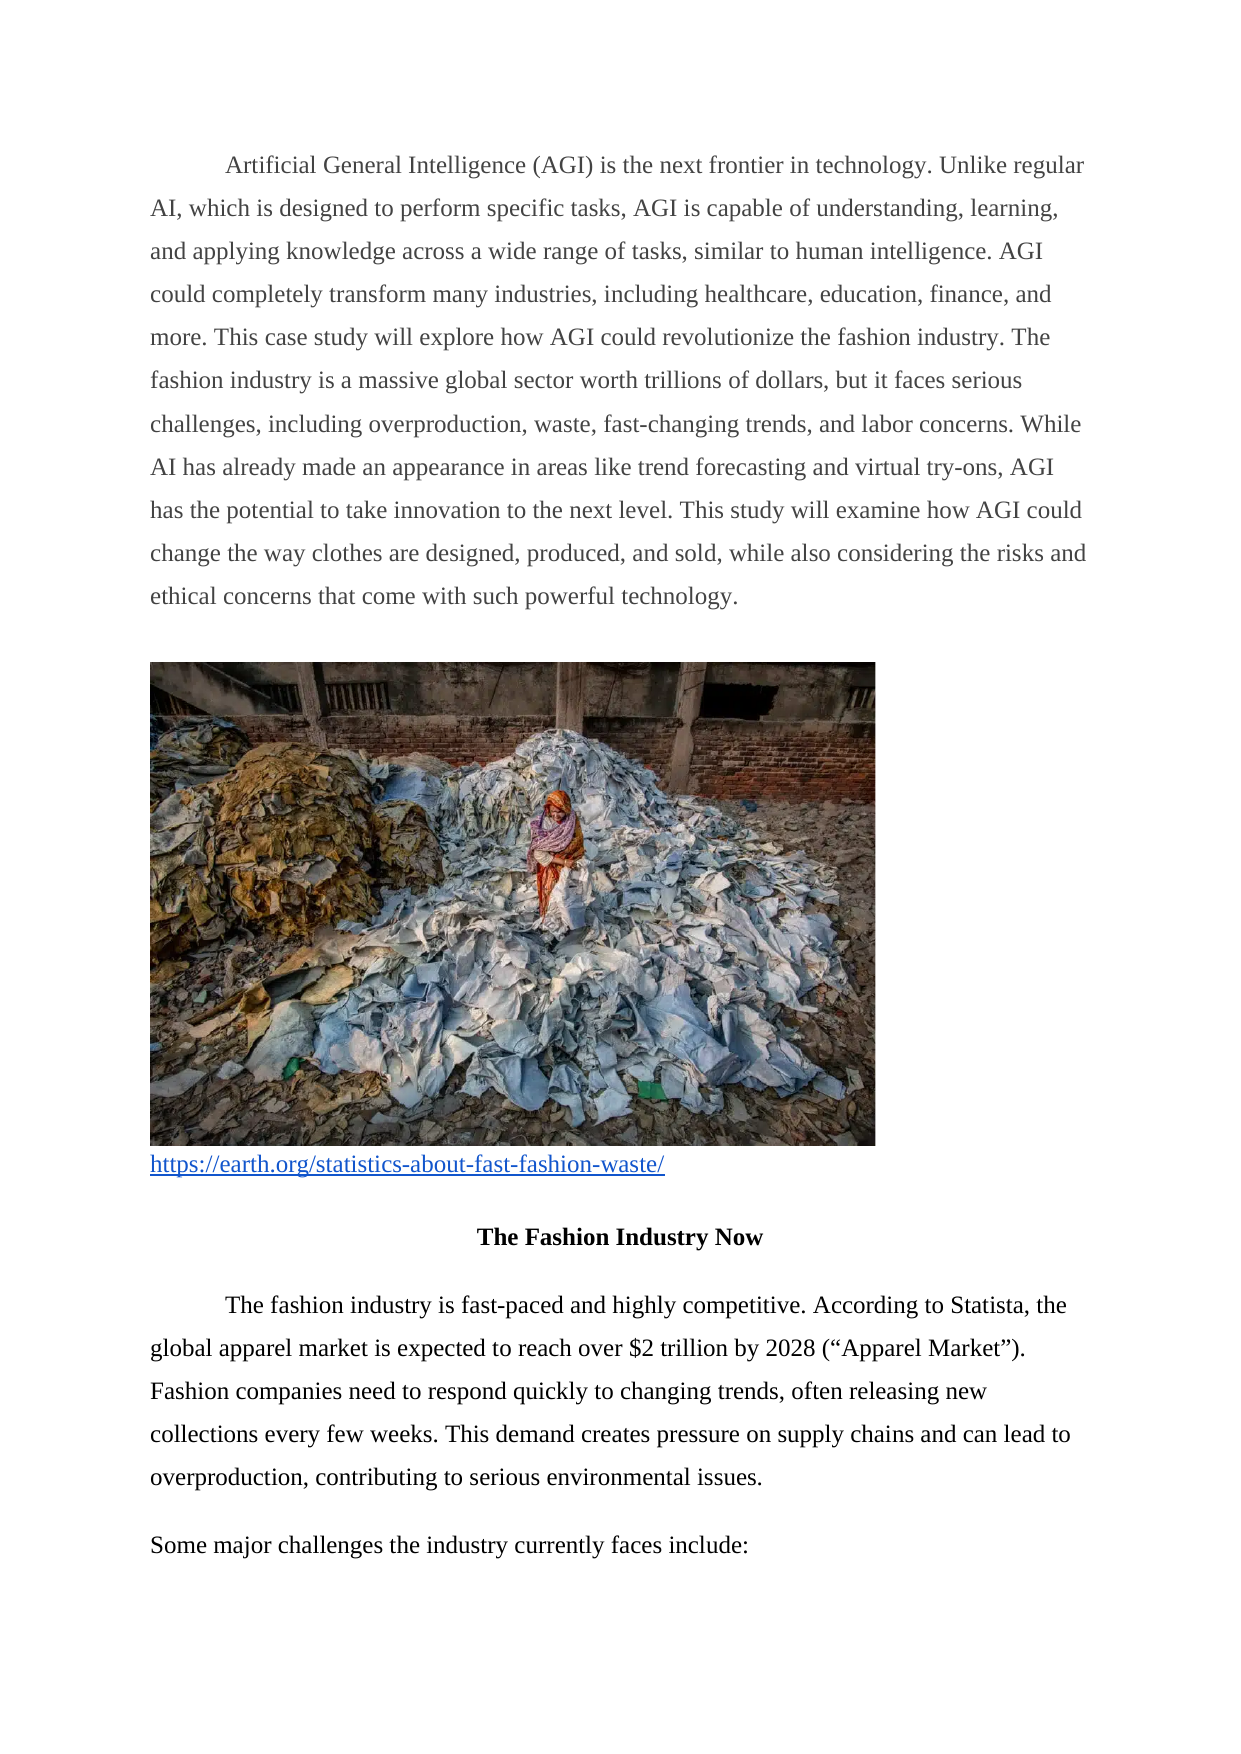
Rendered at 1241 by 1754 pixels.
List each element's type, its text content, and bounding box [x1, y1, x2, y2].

subtitle Artificial General Intelligence (AGI) is the next frontier in technology. Unlike regular AI, which is designed to perform specific tasks, AGI is capable of understanding, learning, and applying knowledge across a wide range of tasks, similar to human intelligence. AGI could completely transform many industries, including healthcare, education, finance, and more. This case study will explore how AGI could revolutionize the fashion industry. The fashion industry is a massive global sector worth trillions of dollars, but it faces serious challenges, including overproduction, waste, fast-changing trends, and labor concerns. While AI has already made an appearance in areas like trend forecasting and virtual try-ons, AGI has the potential to take innovation to the next level. This study will examine how AGI could change the way clothes are designed, produced, and sold, while also considering the risks and ethical concerns that come with such powerful technology. [150, 150, 1090, 610]
subtitle The Fashion Industry Now [150, 1222, 1090, 1251]
text The fashion industry is fast-paced and highly competitive. According to Statista, the global apparel market is expected to reach over $2 trillion by 2028 (“Apparel Market”). Fashion companies need to respond quickly to changing trends, often releasing new collections every few weeks. This demand creates pressure on supply chains and can lead to overproduction, contributing to serious environmental issues. [150, 1290, 1090, 1491]
picture [150, 662, 876, 1146]
text https://earth.org/statistics-about-fast-fashion-waste/ [150, 1149, 1090, 1178]
text Some major challenges the industry currently faces include: [150, 1531, 1090, 1559]
